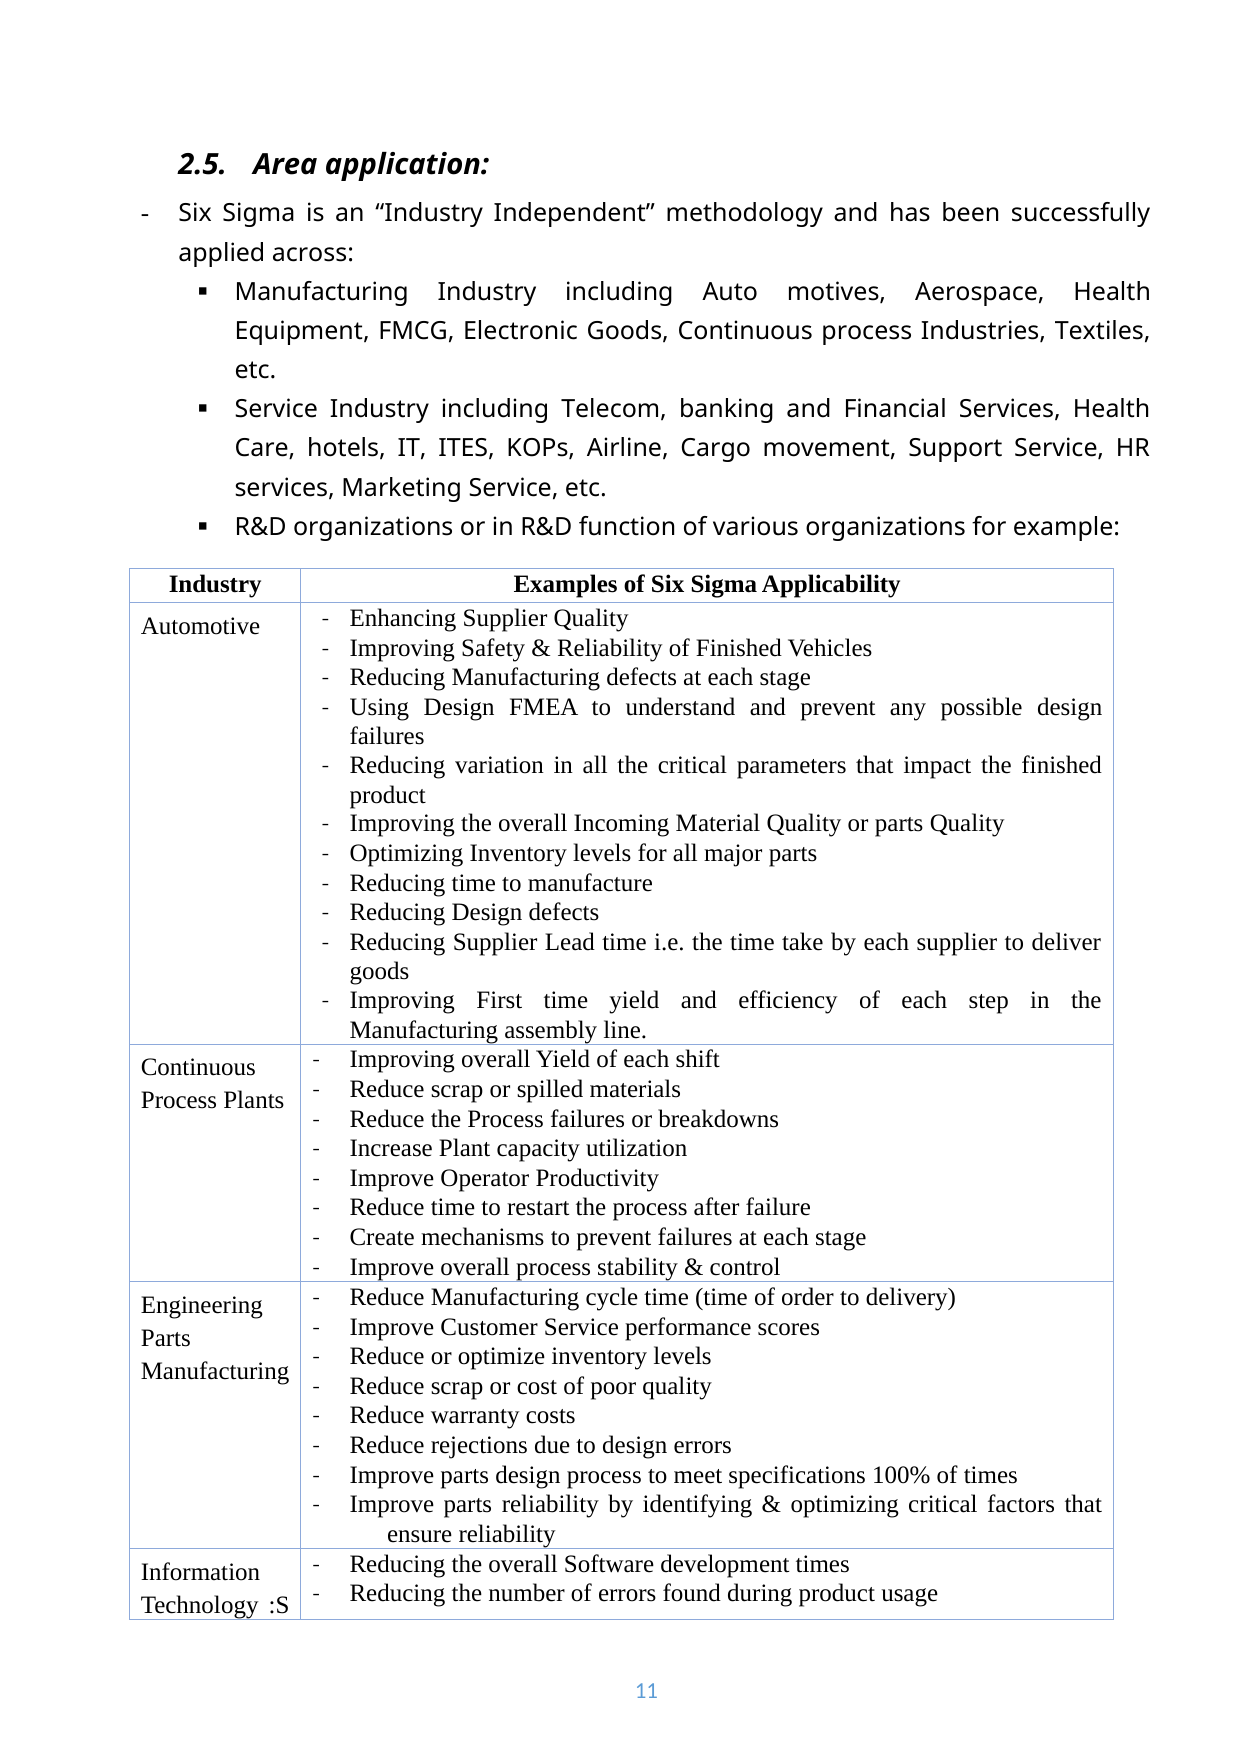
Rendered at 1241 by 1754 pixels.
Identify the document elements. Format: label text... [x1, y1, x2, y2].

list Service Industry including Telecom, banking and Financial Services, Health Care, hotels, IT, ITES, KOPs, Airline, Cargo movement, Support Service, HR services, Marketing Service, etc. [197, 391, 1152, 503]
table_header Examples of Six Sigma Applicability [301, 569, 1113, 602]
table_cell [301, 1549, 1113, 1618]
table_cell Reduce Manufacturing cycle time (time of order to delivery) Improve Customer Service performance scores Reduce or optimize inventory levels Reduce scrap or cost of poor quality Reduce warranty costs Reduce rejections due to design errors Improve parts design process to meet specifications 100% of times Improve parts reliability by identifying & optimizing critical factors that ensure reliability [301, 1282, 1113, 1548]
subtitle Area application: [178, 143, 1152, 183]
table_cell Continuous Process Plants [130, 1045, 300, 1281]
list Manufacturing Industry including Auto motives, Aerospace, Health Equipment, FMCG, Electronic Goods, Continuous process Industries, Textiles, etc. [197, 273, 1152, 386]
table_cell Improving overall Yield of each shift Reduce scrap or spilled materials Reduce the Process failures or breakdowns Increase Plant capacity utilization Improve Operator Productivity Reduce time to restart the process after failure Create mechanisms to prevent failures at each stage Improve overall process stability & control [301, 1045, 1113, 1281]
table_cell Automotive [130, 603, 300, 1043]
list Six Sigma is an “Industry Independent” methodology and has been successfully applied across: [141, 195, 1152, 268]
table_cell Enhancing Supplier Quality Improving Safety & Reliability of Finished Vehicles Reducing Manufacturing defects at each stage Using Design FMEA to understand and prevent any possible design failures Reducing variation in all the critical parameters that impact the finished product Improving the overall Incoming Material Quality or parts Quality Optimizing Inventory levels for all major parts Reducing time to manufacture Reducing Design defects Reducing Supplier Lead time i.e. the time take by each supplier to deliver goods Improving First time yield and efficiency of each step in the Manufacturing assembly line. [301, 603, 1113, 1043]
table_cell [130, 1549, 300, 1618]
list R&D organizations or in R&D function of various organizations for example: [197, 508, 1152, 542]
table_header Industry [130, 569, 300, 602]
table_cell Engineering Parts Manufacturing [130, 1282, 300, 1548]
